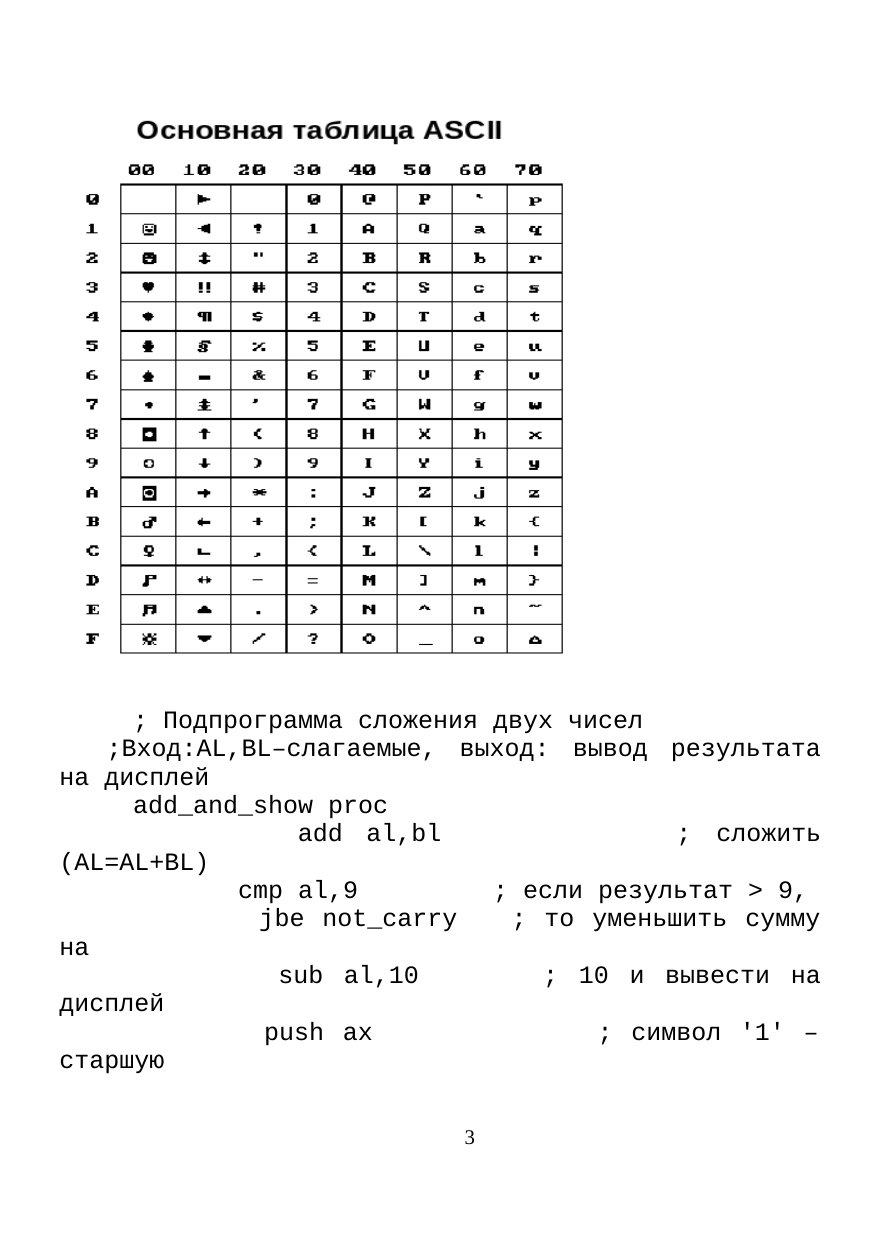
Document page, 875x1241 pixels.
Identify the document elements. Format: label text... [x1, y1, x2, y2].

text add al,bl ; сложить (AL=AL+BL) [59, 821, 821, 877]
text add_and_show proc [59, 792, 821, 821]
text push ax ; символ '1' – старшую [59, 1019, 821, 1076]
text ; Подпрограмма сложения двух чисел [59, 707, 821, 736]
text sub al,10 ; 10 и вывести на дисплей [59, 962, 821, 1019]
text cmp al,9 ; если результат > 9, [59, 877, 821, 906]
text jbe not_carry ; то уменьшить сумму на [59, 906, 821, 962]
picture [59, 88, 598, 679]
text ;Вход:AL,BL–слагаемые, выход: вывод результата на дисплей [59, 736, 821, 792]
